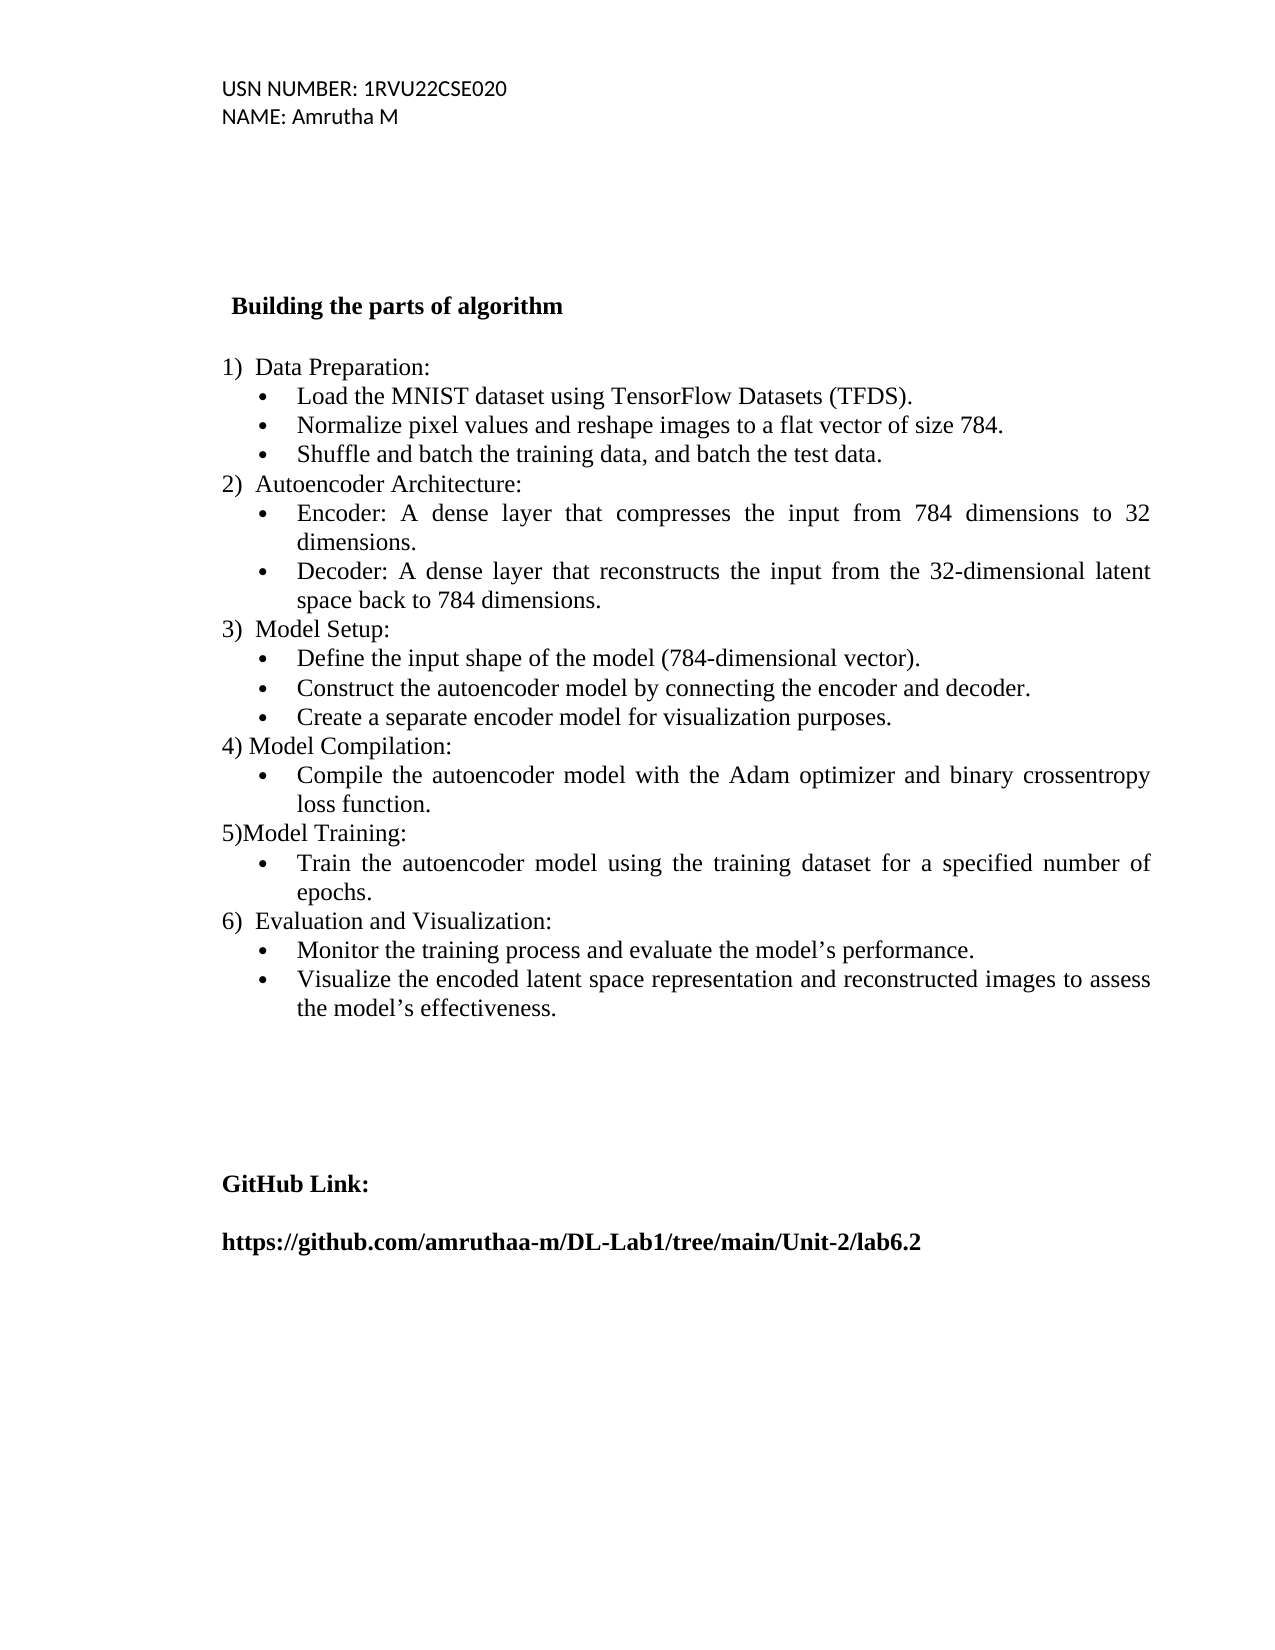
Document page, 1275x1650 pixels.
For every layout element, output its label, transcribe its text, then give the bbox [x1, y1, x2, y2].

list Load the MNIST dataset using TensorFlow Datasets (TFDS). [259, 381, 1152, 410]
text GitHub Link: [222, 1169, 1152, 1197]
list Shuffle and batch the training data, and batch the test data. [259, 439, 1152, 468]
text 2) Autoencoder Architecture: [222, 469, 1152, 498]
list Train the autoencoder model using the training dataset for a specified number of epochs. [259, 848, 1152, 905]
text 5)Model Training: [222, 818, 1152, 847]
text 1) Data Preparation: [222, 352, 1152, 381]
list Normalize pixel values and reshape images to a flat vector of size 784. [259, 410, 1152, 439]
list Construct the autoencoder model by connecting the encoder and decoder. [259, 673, 1152, 701]
text 4) Model Compilation: [222, 731, 1152, 760]
text 6) Evaluation and Visualization: [222, 906, 1152, 934]
list Decoder: A dense layer that reconstructs the input from the 32-dimensional latent space back to 784 dimensions. [259, 556, 1152, 614]
list Define the input shape of the model (784-dimensional vector). [259, 643, 1152, 672]
list Encoder: A dense layer that compresses the input from 784 dimensions to 32 dimensions. [259, 498, 1152, 556]
list Visualize the encoded latent space representation and reconstructed images to assess the model’s effectiveness. [259, 964, 1152, 1022]
list Compile the autoencoder model with the Adam optimizer and binary crossentropy loss function. [259, 761, 1152, 818]
list Create a separate encoder model for visualization purposes. [259, 702, 1152, 731]
text 3) Model Setup: [222, 614, 1152, 643]
text Building the parts of algorithm [222, 282, 1152, 322]
list Monitor the training process and evaluate the model’s performance. [259, 935, 1152, 964]
text https://github.com/amruthaa-m/DL-Lab1/tree/main/Unit-2/lab6.2 [222, 1227, 1152, 1256]
